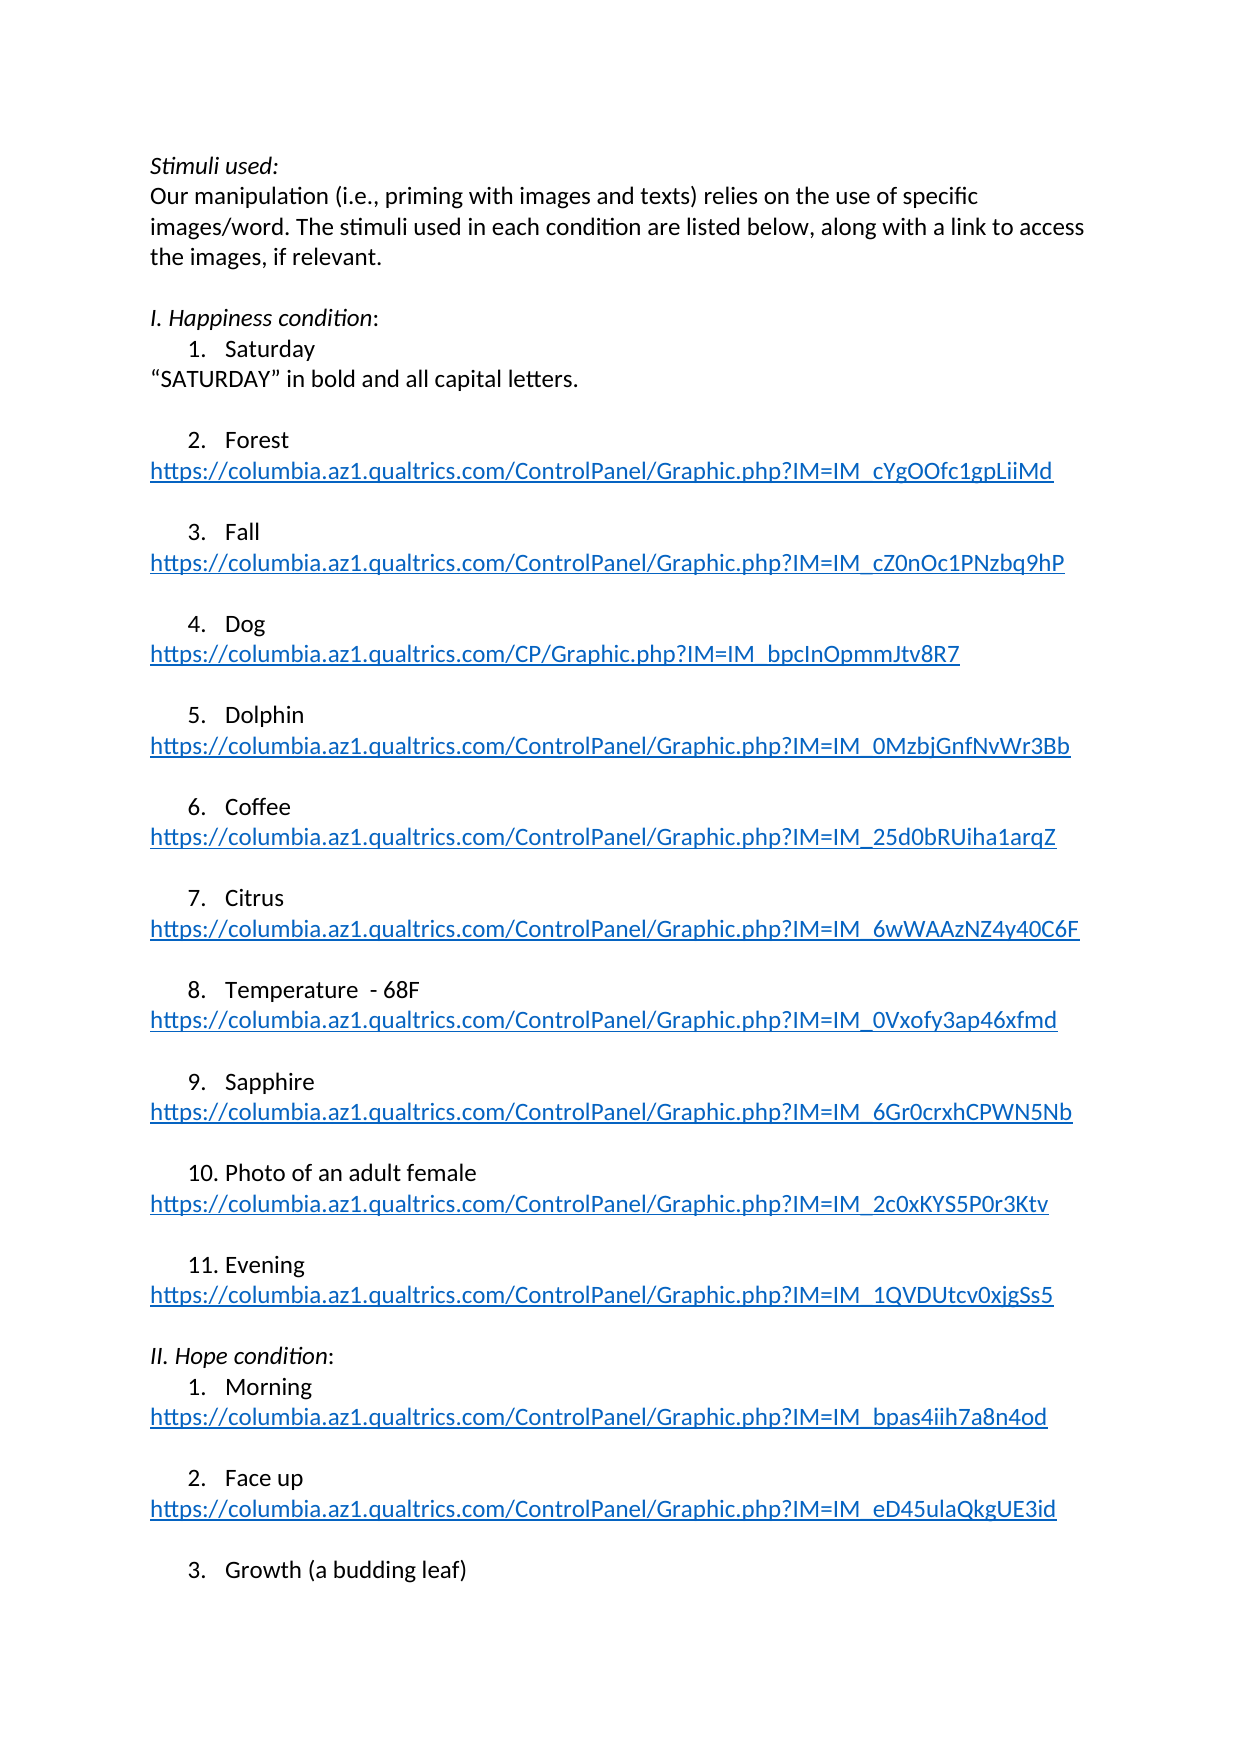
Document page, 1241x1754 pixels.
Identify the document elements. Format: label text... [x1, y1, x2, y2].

text https://columbia.az1.qualtrics.com/ControlPanel/Graphic.php?IM=IM_eD45ulaQkgUE3id [150, 1493, 1090, 1523]
text Our manipulation (i.e., priming with images and texts) relies on the use of specific images/word. The stimuli used in each condition are listed below, along with a link to access the images, if relevant. [150, 181, 1090, 272]
text https://columbia.az1.qualtrics.com/ControlPanel/Graphic.php?IM=IM_bpas4iih7a8n4od [150, 1401, 1090, 1432]
text https://columbia.az1.qualtrics.com/ControlPanel/Graphic.php?IM=IM_6Gr0crxhCPWN5Nb [150, 1096, 1090, 1127]
list Forest [187, 425, 1090, 455]
list Morning [187, 1371, 1090, 1401]
text II. Hope condition: [150, 1310, 1090, 1371]
list Photo of an adult female [187, 1157, 1090, 1188]
text https://columbia.az1.qualtrics.com/ControlPanel/Graphic.php?IM=IM_25d0bRUiha1arqZ [150, 821, 1090, 852]
text Stimuli used: [150, 150, 1090, 181]
list Fall [187, 516, 1090, 547]
list Face up [187, 1462, 1090, 1493]
list Coffee [187, 791, 1090, 821]
text https://columbia.az1.qualtrics.com/ControlPanel/Graphic.php?IM=IM_0Vxofy3ap46xfmd [150, 1004, 1090, 1035]
text https://columbia.az1.qualtrics.com/ControlPanel/Graphic.php?IM=IM_2c0xKYS5P0r3Ktv [150, 1188, 1090, 1218]
text https://columbia.az1.qualtrics.com/ControlPanel/Graphic.php?IM=IM_cZ0nOc1PNzbq9hP [150, 547, 1090, 577]
text I. Happiness condition: [150, 303, 1090, 333]
list Sapphire [187, 1066, 1090, 1096]
list Growth (a budding leaf) [187, 1554, 1090, 1584]
text https://columbia.az1.qualtrics.com/ControlPanel/Graphic.php?IM=IM_1QVDUtcv0xjgSs5 [150, 1279, 1090, 1310]
text https://columbia.az1.qualtrics.com/ControlPanel/Graphic.php?IM=IM_0MzbjGnfNvWr3Bb [150, 730, 1090, 760]
list Saturday [187, 333, 1090, 364]
text “SATURDAY” in bold and all capital letters. [150, 364, 1090, 394]
text https://columbia.az1.qualtrics.com/CP/Graphic.php?IM=IM_bpcInOpmmJtv8R7 [150, 638, 1090, 669]
list Citrus [187, 882, 1090, 913]
text https://columbia.az1.qualtrics.com/ControlPanel/Graphic.php?IM=IM_6wWAAzNZ4y40C6F [150, 913, 1090, 943]
list Temperature - 68F [187, 974, 1090, 1004]
list Dolphin [187, 699, 1090, 730]
list Evening [187, 1249, 1090, 1279]
text https://columbia.az1.qualtrics.com/ControlPanel/Graphic.php?IM=IM_cYgOOfc1gpLiiMd [150, 455, 1090, 486]
list Dog [187, 608, 1090, 638]
